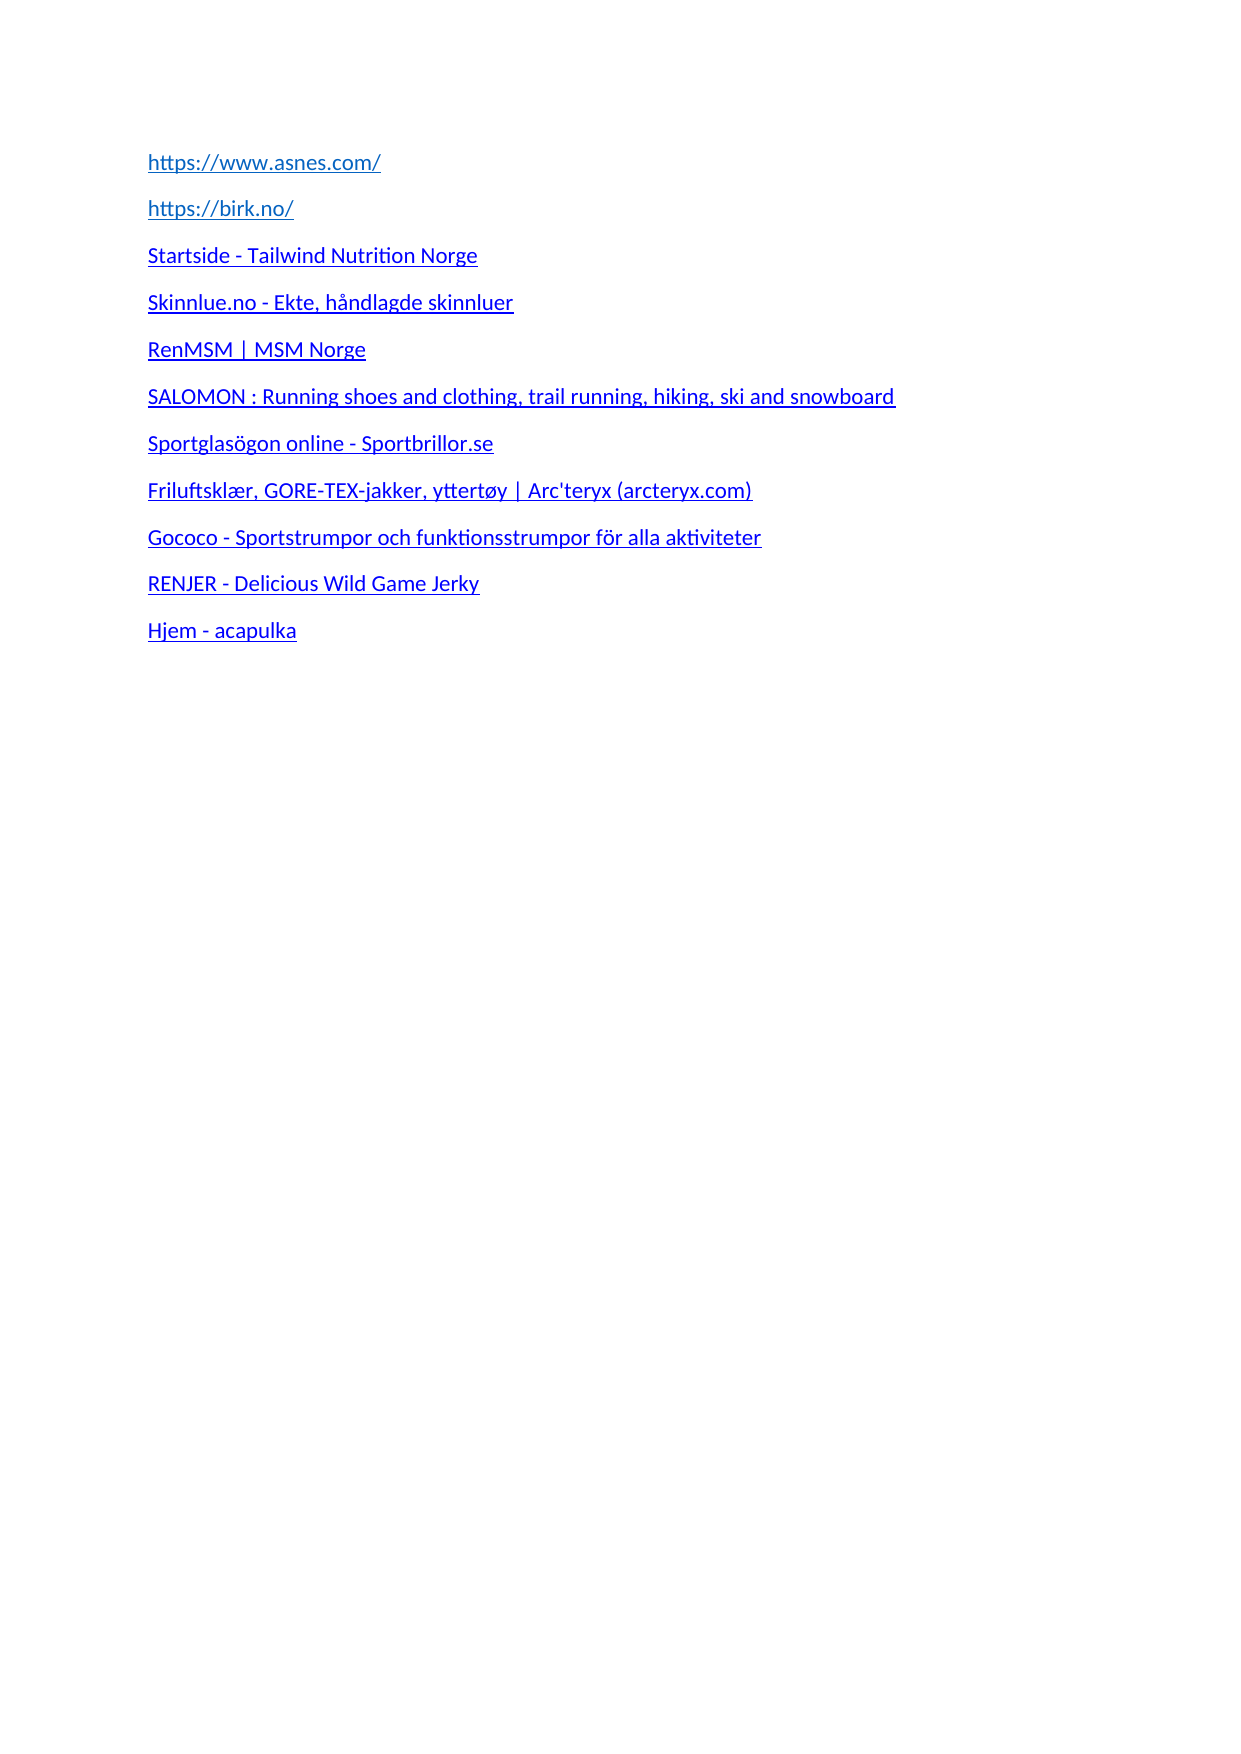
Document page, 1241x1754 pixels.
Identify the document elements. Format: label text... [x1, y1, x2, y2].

text Friluftsklær, GORE-TEX-jakker, yttertøy | Arc'teryx (arcteryx.com) [148, 476, 1093, 504]
text RENJER - Delicious Wild Game Jerky [148, 569, 1093, 597]
text https://www.asnes.com/ [148, 148, 1093, 176]
text SALOMON : Running shoes and clothing, trail running, hiking, ski and snowboard [148, 382, 1093, 410]
text RenMSM | MSM Norge [148, 335, 1093, 363]
text https://birk.no/ [148, 194, 1093, 222]
text Startside - Tailwind Nutrition Norge [148, 241, 1093, 269]
text Hjem - acapulka [148, 616, 1093, 644]
text Skinnlue.no - Ekte, håndlagde skinnluer [148, 288, 1093, 316]
text Sportglasögon online - Sportbrillor.se [148, 429, 1093, 457]
text Gococo - Sportstrumpor och funktionsstrumpor för alla aktiviteter [148, 523, 1093, 551]
